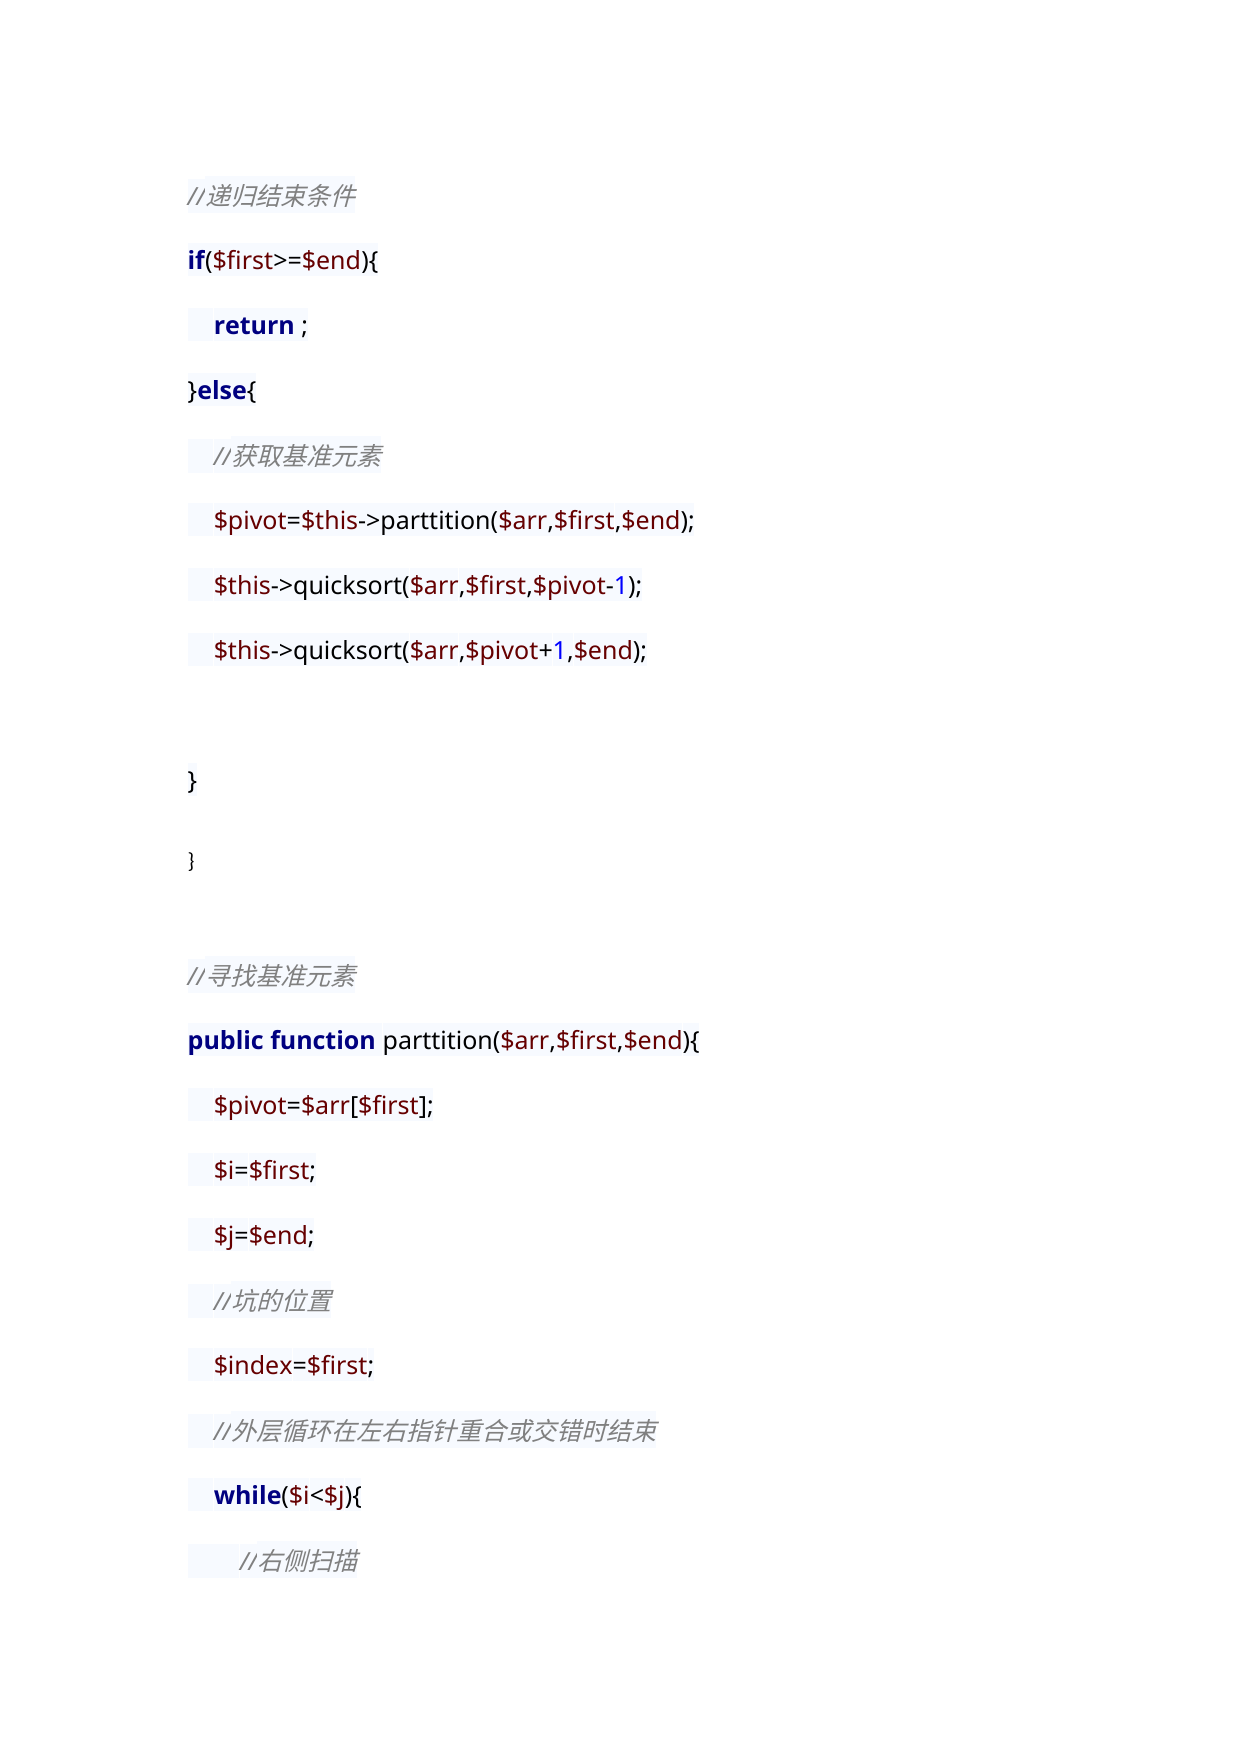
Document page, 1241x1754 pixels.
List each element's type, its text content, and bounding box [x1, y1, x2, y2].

text //递归结束条件 if($first>=$end){ return ; }else{ //获取基准元素 $pivot=$this->parttition($arr,$first,$end); $this->quicksort($arr,$first,$pivot-1); $this->quicksort($arr,$pivot+1,$end); [187, 162, 1053, 682]
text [187, 942, 1053, 1592]
text } [187, 844, 1053, 877]
text } [187, 682, 1053, 812]
